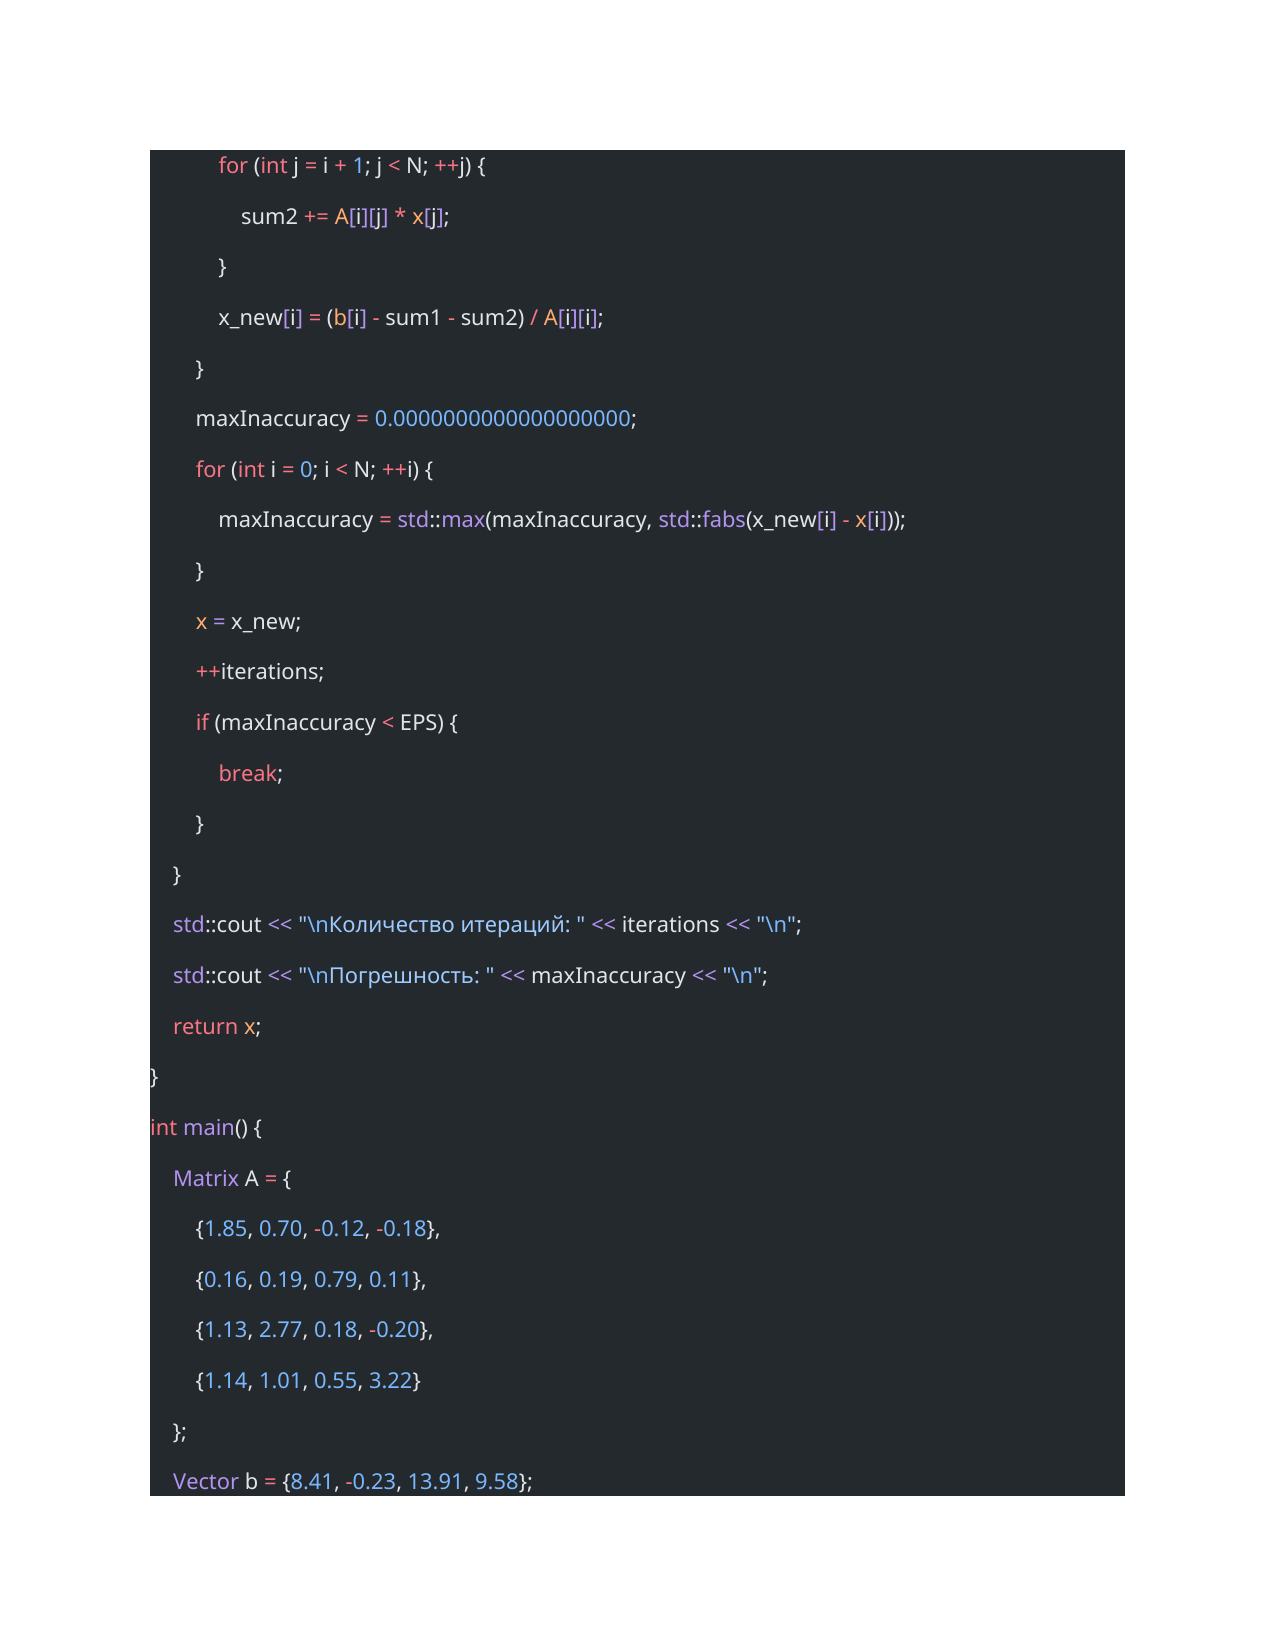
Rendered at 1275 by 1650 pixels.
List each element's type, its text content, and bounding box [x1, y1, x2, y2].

text return x; [150, 1011, 1125, 1040]
text } [150, 808, 1125, 838]
text for (int j = i + 1; j < N; ++j) { [150, 150, 1125, 180]
text std::cout << "\nКоличество итераций: " << iterations << "\n"; [150, 909, 1125, 939]
text } [150, 251, 1125, 281]
text x_new[i] = (b[i] - sum1 - sum2) / A[i][i]; [150, 302, 1125, 332]
text {0.16, 0.19, 0.79, 0.11}, [150, 1264, 1125, 1293]
text break; [150, 757, 1125, 787]
text {1.14, 1.01, 0.55, 3.22} [150, 1365, 1125, 1395]
text maxInaccuracy = 0.0000000000000000000; [150, 403, 1125, 433]
text }; [150, 1416, 1125, 1445]
text Matrix A = { [150, 1162, 1125, 1192]
text x = x_new; [150, 606, 1125, 635]
text int main() { [150, 1112, 1125, 1142]
text {1.13, 2.77, 0.18, -0.20}, [150, 1314, 1125, 1344]
text Vector b = {8.41, -0.23, 13.91, 9.58}; [150, 1466, 1125, 1496]
text maxInaccuracy = std::max(maxInaccuracy, std::fabs(x_new[i] - x[i])); [150, 504, 1125, 534]
text std::cout << "\nПогрешность: " << maxInaccuracy << "\n"; [150, 960, 1125, 990]
text for (int i = 0; i < N; ++i) { [150, 454, 1125, 483]
text } [150, 555, 1125, 585]
text } [150, 352, 1125, 382]
text } [150, 859, 1125, 888]
text } [150, 1061, 1125, 1091]
text sum2 += A[i][j] * x[j]; [150, 201, 1125, 230]
text {1.85, 0.70, -0.12, -0.18}, [150, 1213, 1125, 1243]
text ++iterations; [150, 656, 1125, 686]
text if (maxInaccuracy < EPS) { [150, 707, 1125, 737]
